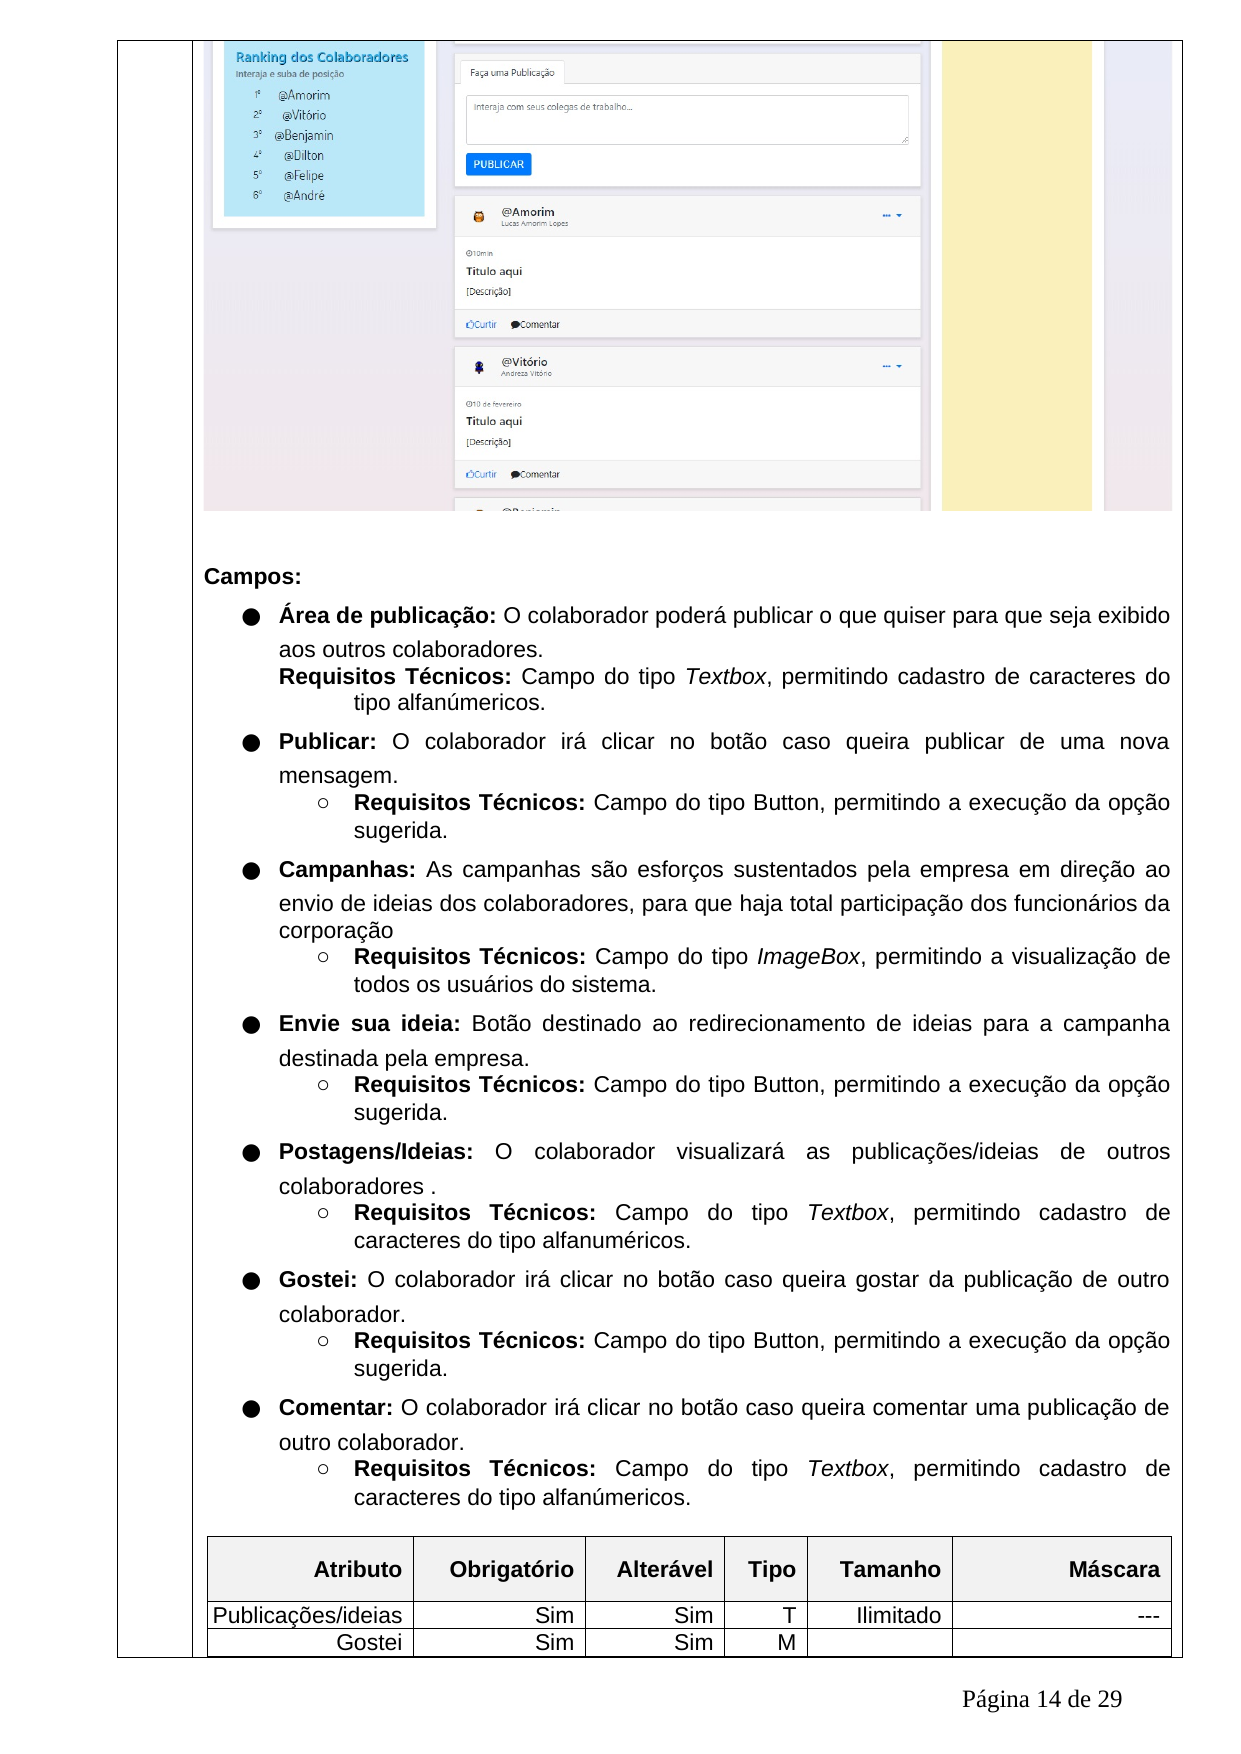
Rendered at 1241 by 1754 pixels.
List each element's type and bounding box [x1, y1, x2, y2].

picture [203, 41, 1173, 511]
table_cell [193, 41, 1182, 1657]
